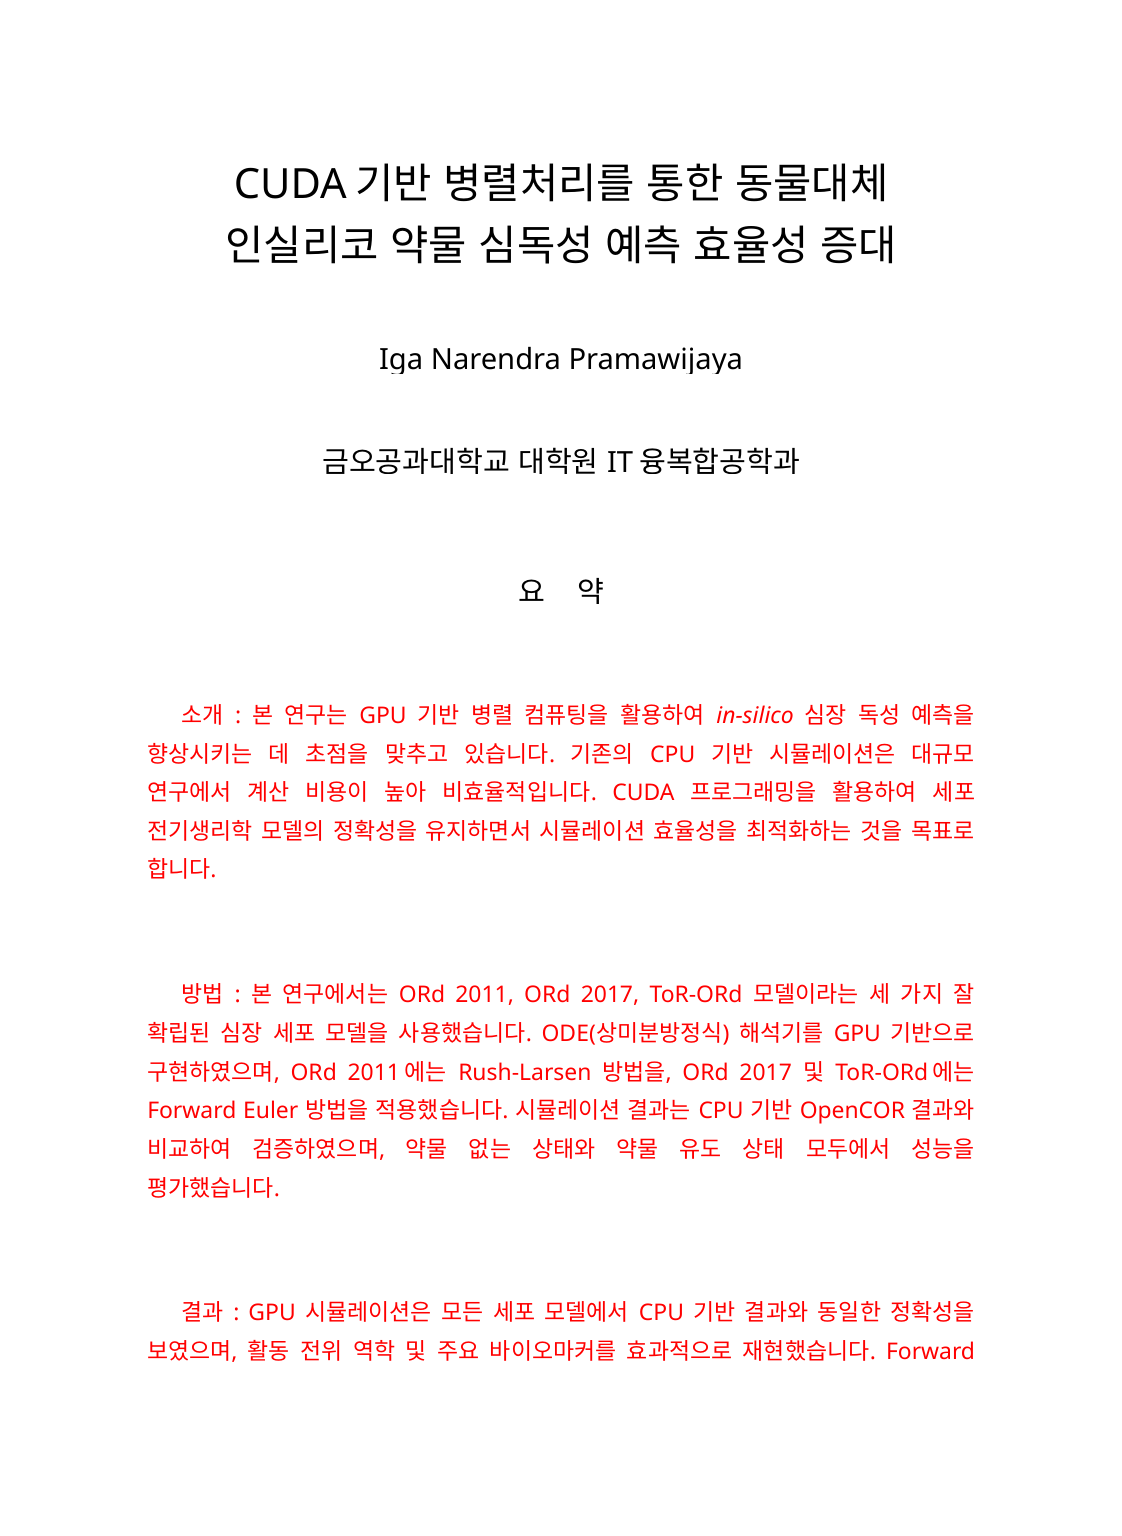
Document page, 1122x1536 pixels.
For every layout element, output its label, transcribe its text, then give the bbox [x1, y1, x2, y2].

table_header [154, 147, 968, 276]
text 방법 : 본 연구에서는 ORd 2011, ORd 2017, ToR-ORd 모델이라는 세 가지 잘 확립된 심장 세포 모델을 사용했습니다. ODE(상미분방정식) 해석기를 GPU 기반으로 구현하였으며, ORd 2011에는 Rush-Larsen 방법을, ORd 2017 및 ToR-ORd에는 Forward Euler 방법을 적용했습니다. 시뮬레이션 결과는 CPU 기반 OpenCOR 결과와 비교하여 검증하였으며, 약물 없는 상태와 약물 유도 상태 모두에서 성능을 평가했습니다. [147, 976, 975, 1203]
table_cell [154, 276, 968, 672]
text 소개 : 본 연구는 GPU 기반 병렬 컴퓨팅을 활용하여 in-silico 심장 독성 예측을 향상시키는 데 초점을 맞추고 있습니다. 기존의 CPU 기반 시뮬레이션은 대규모 연구에서 계산 비용이 높아 비효율적입니다. CUDA 프로그래밍을 활용하여 세포 전기생리학 모델의 정확성을 유지하면서 시뮬레이션 효율성을 최적화하는 것을 목표로 합니다. [147, 697, 975, 884]
